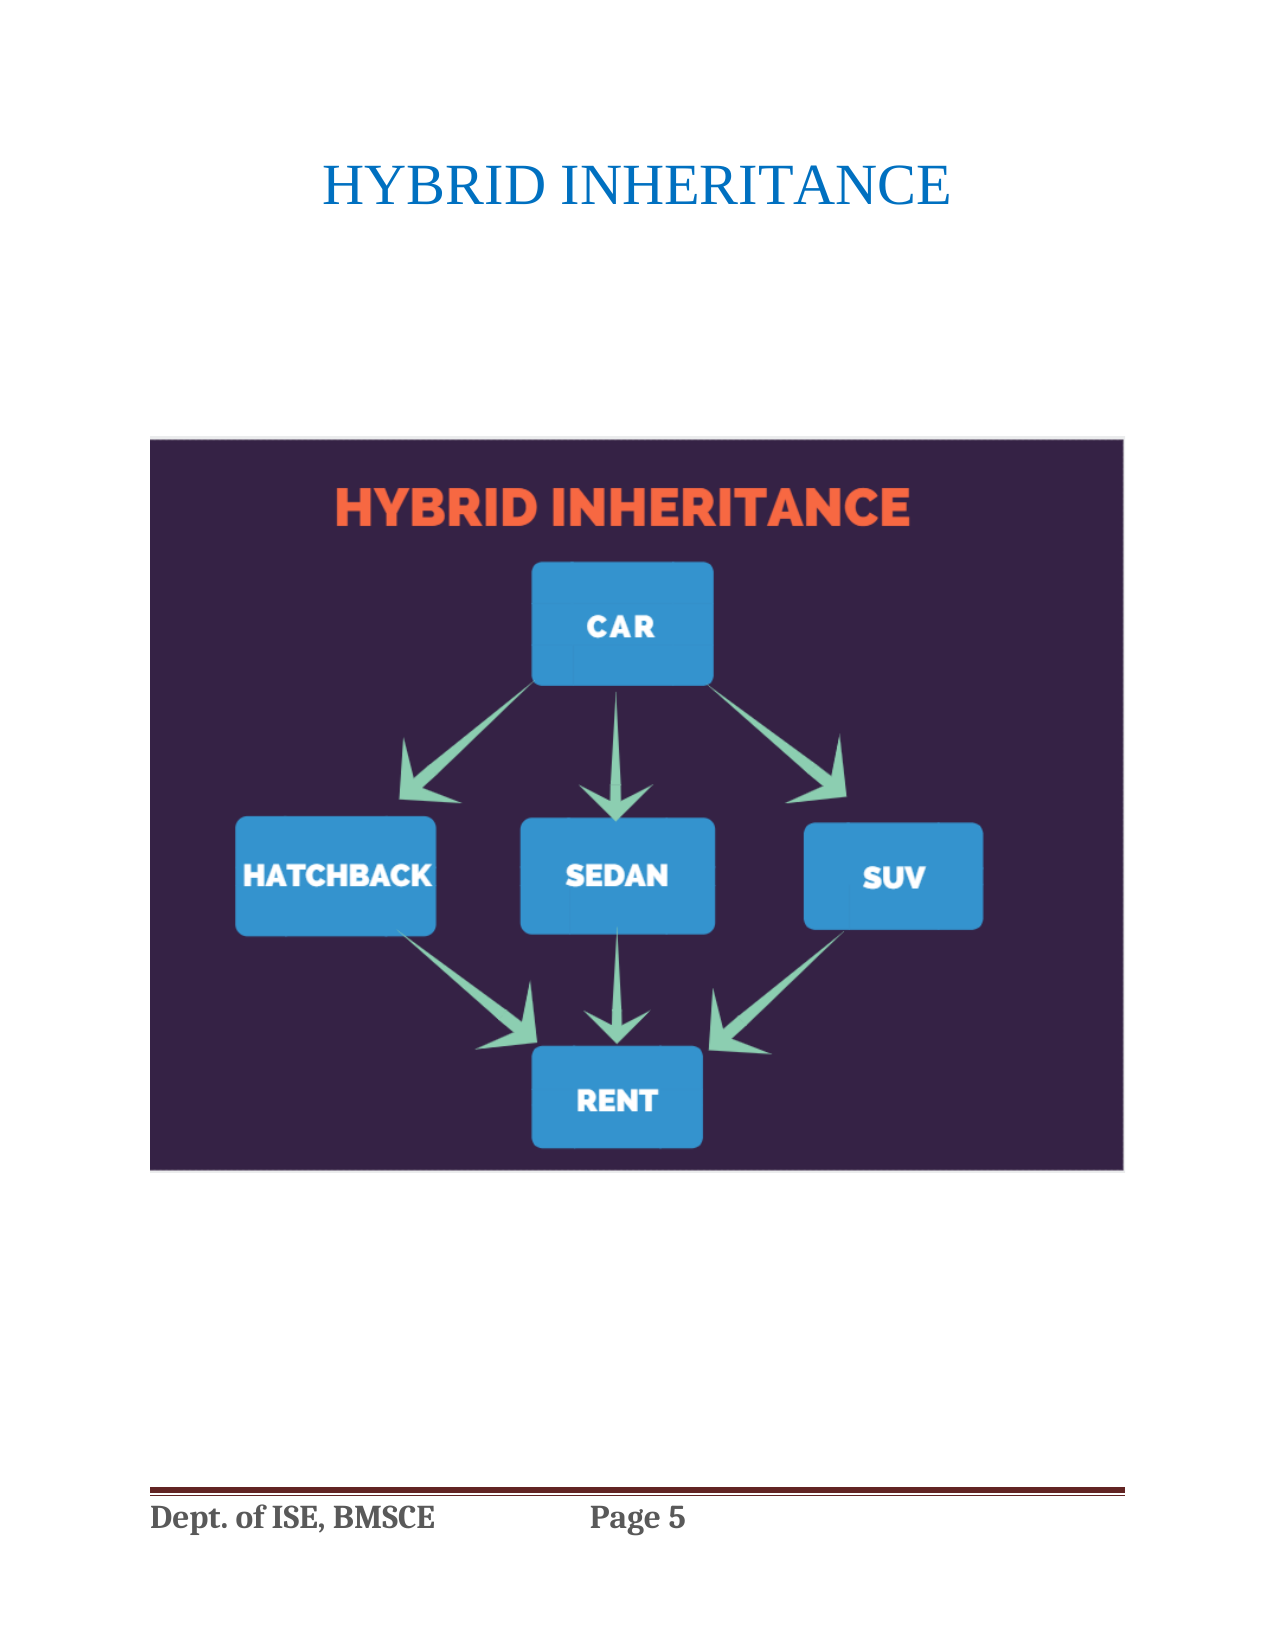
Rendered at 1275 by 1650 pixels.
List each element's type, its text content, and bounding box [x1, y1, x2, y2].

picture [150, 436, 1125, 1173]
text HYBRID INHERITANCE [150, 150, 1125, 217]
